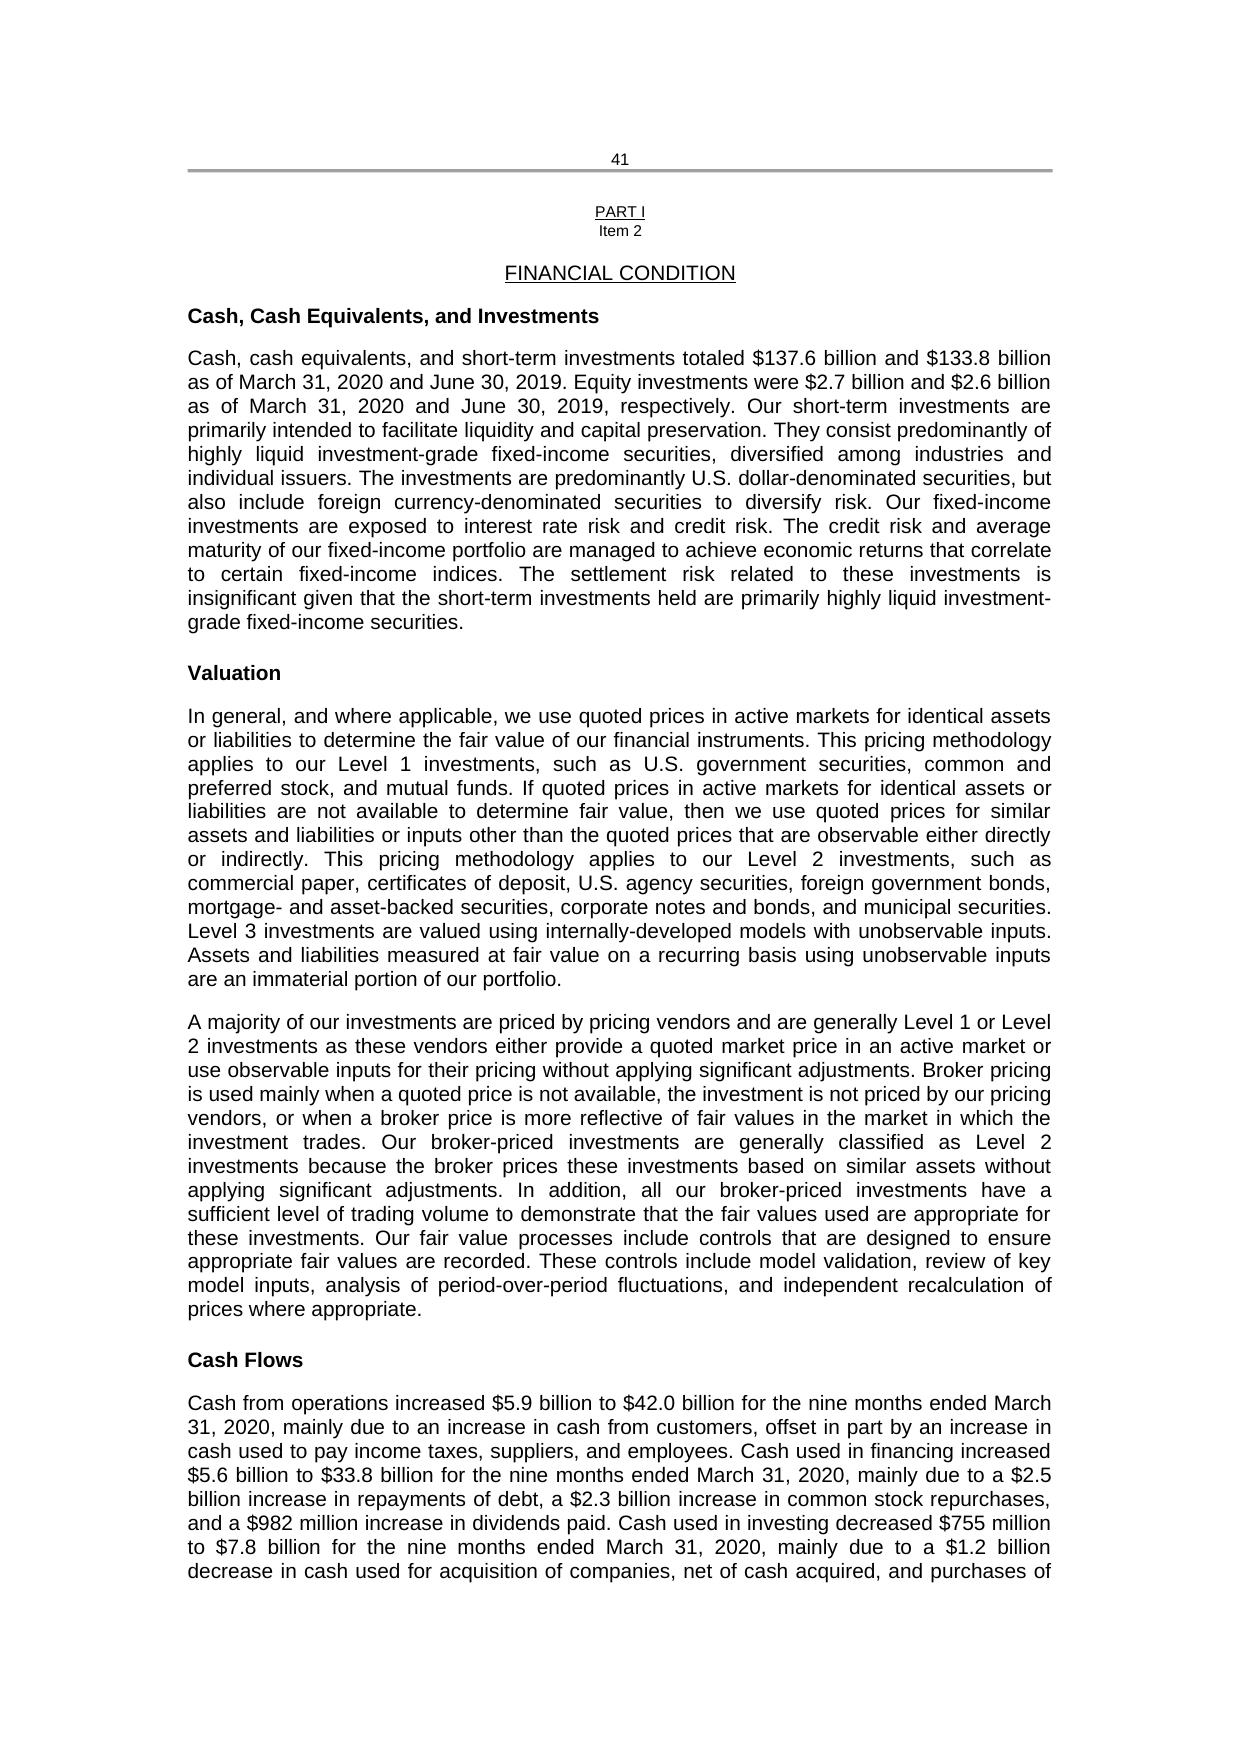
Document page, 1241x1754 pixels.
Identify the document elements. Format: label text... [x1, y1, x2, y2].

text FINANCIAL CONDITION [187, 261, 1053, 285]
text Cash, Cash Equivalents, and Investments [187, 303, 1053, 327]
text Cash, cash equivalents, and short-term investments totaled $137.6 billion and $133.8 billion as of March 31, 2020 and June 30, 2019. Equity investments were $2.7 billion and $2.6 billion as of March 31, 2020 and June 30, 2019, respectively. Our short-term investments are primarily intended to facilitate liquidity and capital preservation. They consist predominantly of highly liquid investment-grade fixed-income securities, diversified among industries and individual issuers. The investments are predominantly U.S. dollar-denominated securities, but also include foreign currency-denominated securities to diversify risk. Our fixed-income investments are exposed to interest rate risk and credit risk. The credit risk and average maturity of our fixed-income portfolio are managed to achieve economic returns that correlate to certain fixed-income indices. The settlement risk related to these investments is insignificant given that the short-term investments held are primarily highly liquid investment-grade fixed-income securities. [187, 346, 1053, 634]
text In general, and where applicable, we use quoted prices in active markets for identical assets or liabilities to determine the fair value of our financial instruments. This pricing methodology applies to our Level 1 investments, such as U.S. government securities, common and preferred stock, and mutual funds. If quoted prices in active markets for identical assets or liabilities are not available to determine fair value, then we use quoted prices for similar assets and liabilities or inputs other than the quoted prices that are observable either directly or indirectly. This pricing methodology applies to our Level 2 investments, such as commercial paper, certificates of deposit, U.S. agency securities, foreign government bonds, mortgage- and asset-backed securities, corporate notes and bonds, and municipal securities. Level 3 investments are valued using internally-developed models with unobservable inputs. Assets and liabilities measured at fair value on a recurring basis using unobservable inputs are an immaterial portion of our portfolio. [187, 703, 1053, 991]
text Item 2 [187, 221, 1053, 239]
text A majority of our investments are priced by pricing vendors and are generally Level 1 or Level 2 investments as these vendors either provide a quoted market price in an active market or use observable inputs for their pricing without applying significant adjustments. Broker pricing is used mainly when a quoted price is not available, the investment is not priced by our pricing vendors, or when a broker price is more reflective of fair values in the market in which the investment trades. Our broker-priced investments are generally classified as Level 2 investments because the broker prices these investments based on similar assets without applying significant adjustments. In addition, all our broker-priced investments have a sufficient level of trading volume to demonstrate that the fair values used are appropriate for these investments. Our fair value processes include controls that are designed to ensure appropriate fair values are recorded. These controls include model validation, review of key model inputs, analysis of period-over-period fluctuations, and independent recalculation of prices where appropriate. [187, 1010, 1053, 1321]
text Valuation [187, 661, 1053, 685]
text PART I [187, 203, 1053, 221]
text 41 [187, 150, 1053, 169]
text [187, 1391, 1053, 1583]
text Cash Flows [187, 1348, 1053, 1372]
